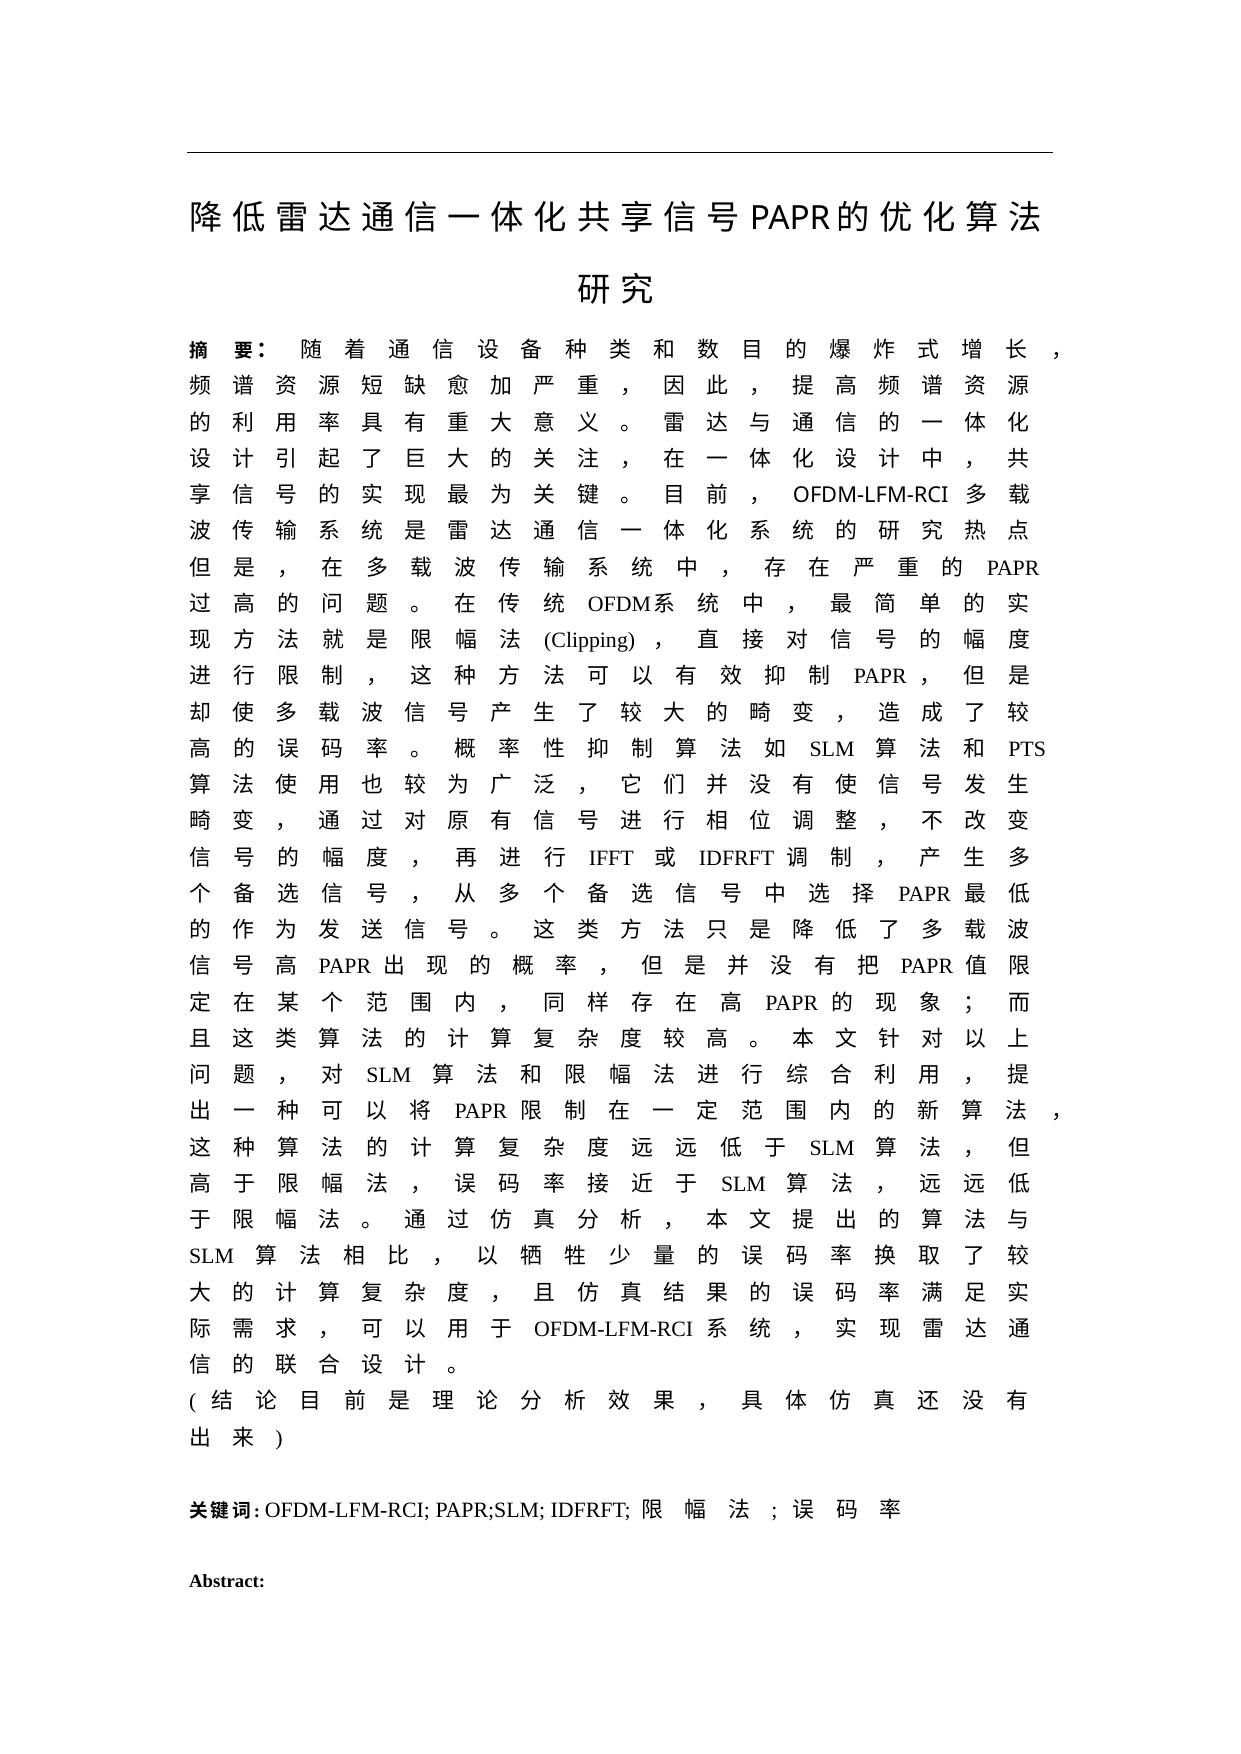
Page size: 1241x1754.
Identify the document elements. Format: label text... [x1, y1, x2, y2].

text 摘 要：随着通信设备种类和数目的爆炸式增长，频谱资源短缺愈加严重，因此，提高频谱资源的利用率具有重大意义。雷达与通信的一体化设计引起了巨大的关注，在一体化设计中，共享信号的实现最为关键。目前，OFDM-LFM-RCI多载波传输系统是雷达通信一体化系统的研究热点，但是，在多载波传输系统中，存在严重的PAPR过高的问题。在传统OFDM系统中，最简单的实现方法就是限幅法(Clipping)，直接对信号的幅度进行限制，这种方法可以有效抑制PAPR，但是却使多载波信号产生了较大的畸变，造成了较高的误码率。概率性抑制算法如SLM算法和PTS算法使用也较为广泛，它们并没有使信号发生畸变，通过对原有信号进行相位调整，不改变信号的幅度，再进行IFFT或IDFRFT调制，产生多个备选信号，从多个备选信号中选择PAPR最低的作为发送信号。这类方法只是降低了多载波信号高PAPR出现的概率，但是并没有把PAPR值限定在某个范围内，同样存在高PAPR的现象；而且这类算法的计算复杂度较高。本文针对以上问题，对SLM算法和限幅法进行综合利用，提出一种可以将PAPR限制在一定范围内的新算法，这种算法的计算复杂度远远低于SLM算法，但高于限幅法，误码率接近于SLM算法，远远低于限幅法。通过仿真分析，本文提出的算法与SLM算法相比，以牺牲少量的误码率换取了较大的计算复杂度，且仿真结果的误码率满足实际需求，可以用于OFDM-LFM-RCI系统，实现雷达通信的联合设计。 [189, 330, 1051, 1381]
text 关键词: OFDM-LFM-RCI; PAPR;SLM; IDFRFT;限幅法;误码率 [189, 1490, 1051, 1526]
text (结论目前是理论分析效果，具体仿真还没有出来) [189, 1381, 1051, 1454]
text Abstract: [189, 1562, 1051, 1599]
title 降低雷达通信一体化共享信号PAPR的优化算法研究 [189, 179, 1051, 324]
